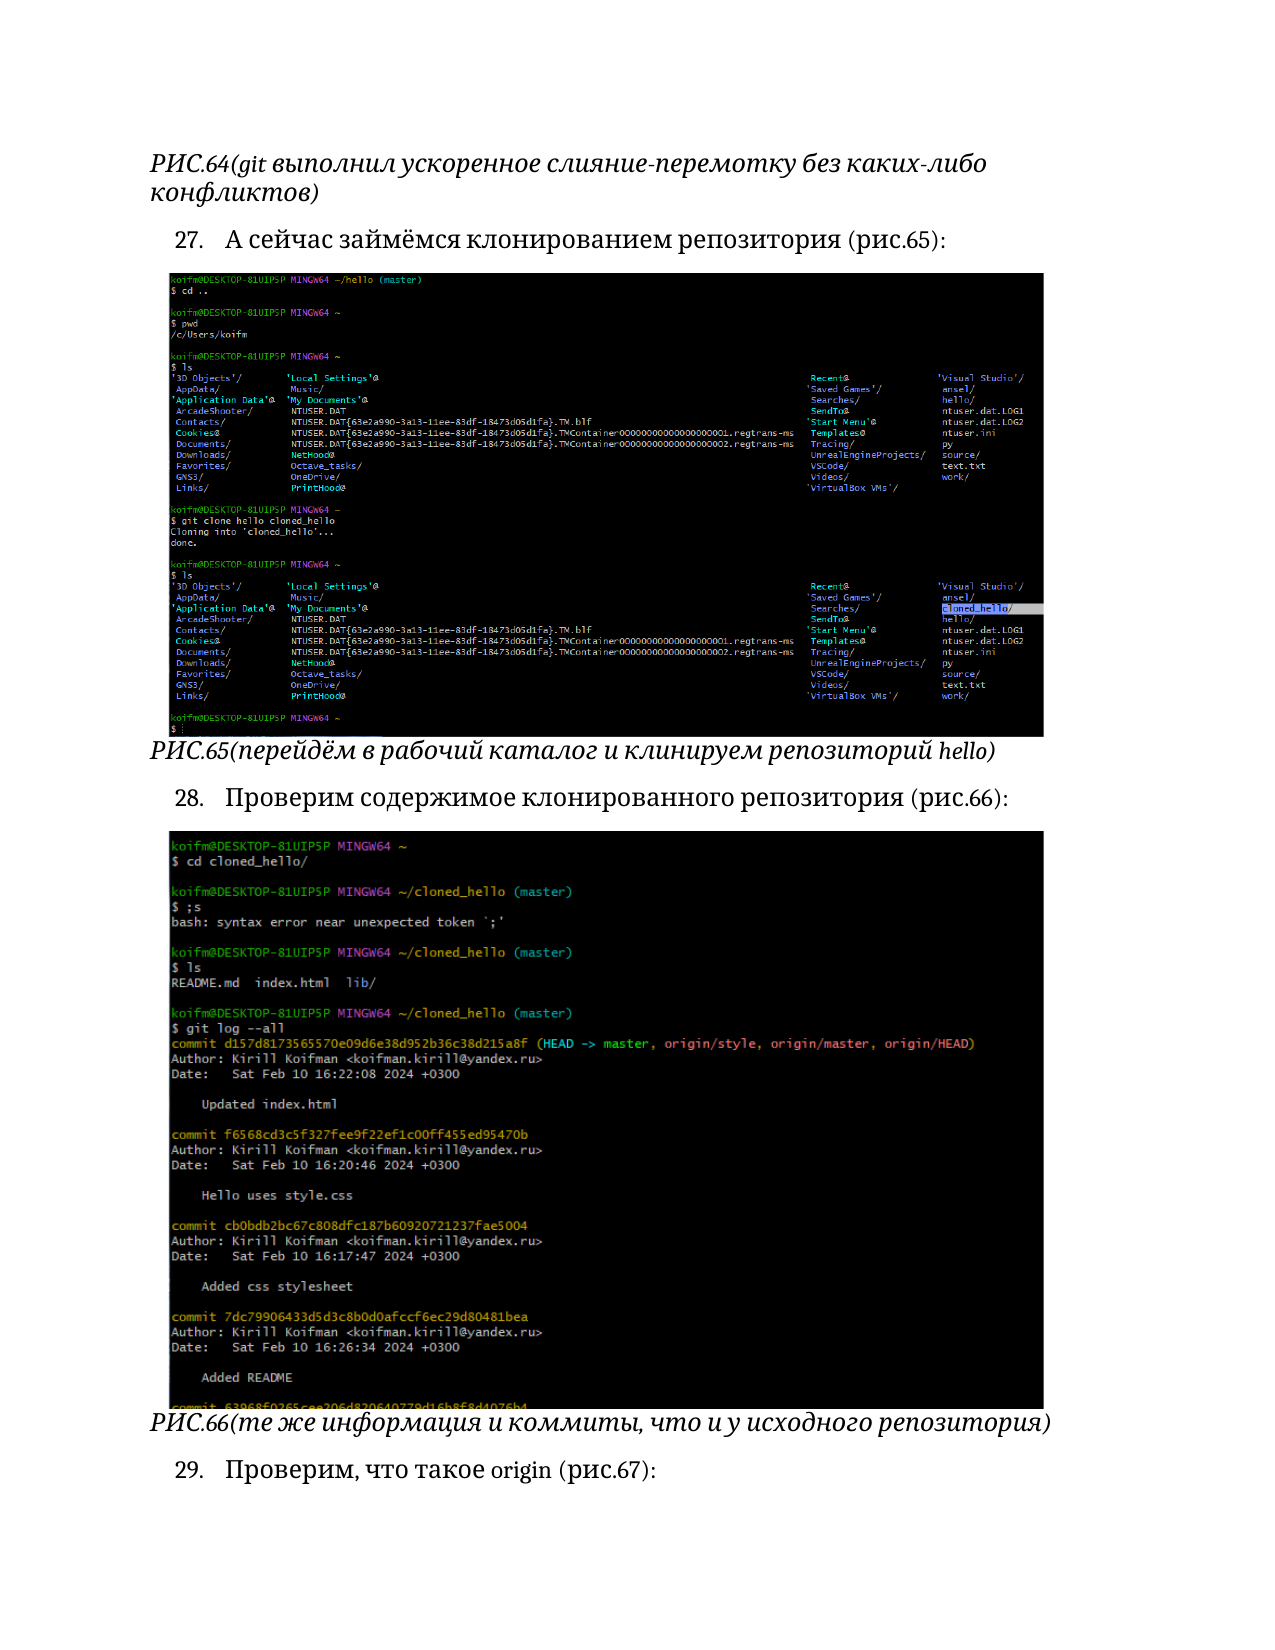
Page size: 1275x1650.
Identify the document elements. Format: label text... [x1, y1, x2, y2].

list Проверим, что такое origin (рис.67): [175, 1456, 1125, 1485]
text РИС.64(git выполнил ускоренное слияние-перемотку без каких-либо конфликтов) [150, 150, 1125, 207]
list А сейчас займёмся клонированием репозитория (рис.65): [175, 226, 1125, 255]
picture [168, 273, 1044, 737]
list Проверим содержимое клонированного репозитория (рис.66): [175, 784, 1125, 813]
picture [168, 831, 1044, 1409]
